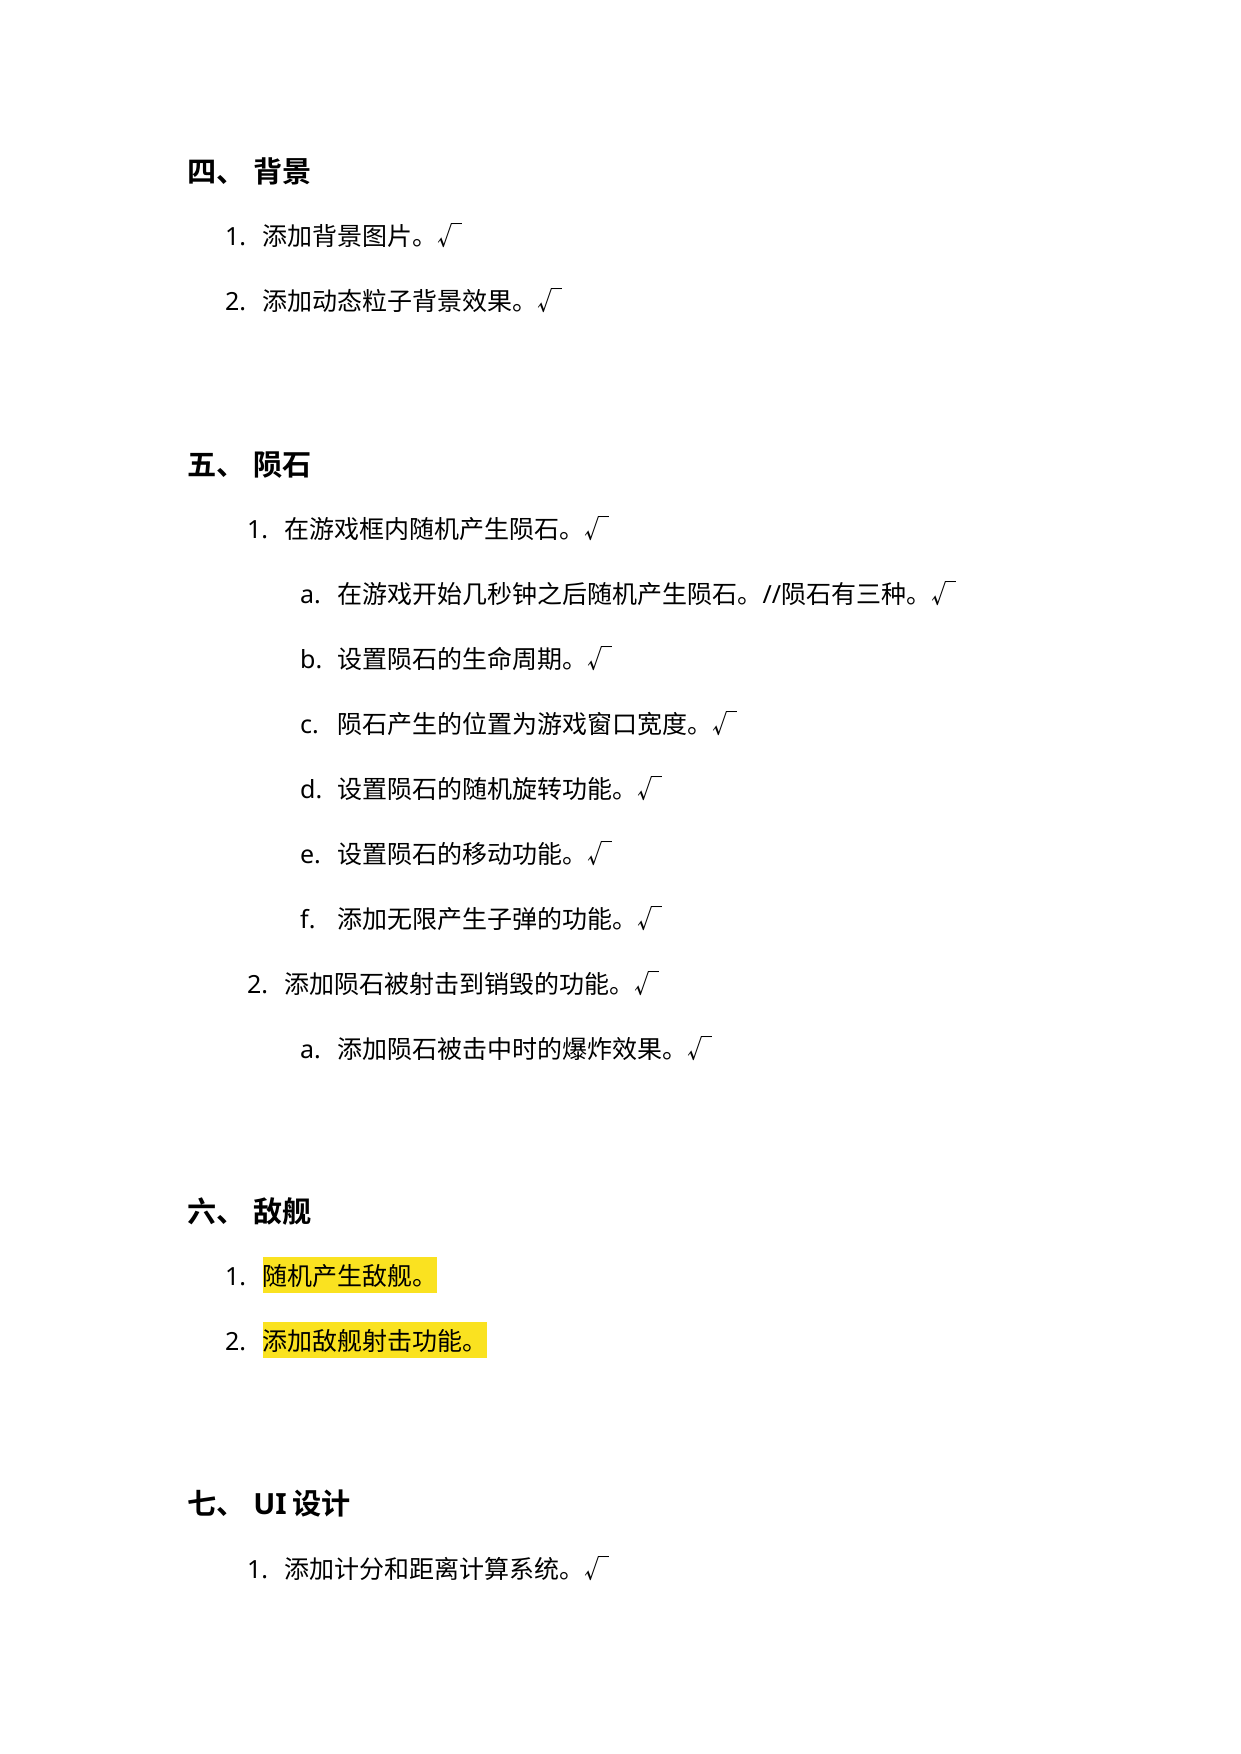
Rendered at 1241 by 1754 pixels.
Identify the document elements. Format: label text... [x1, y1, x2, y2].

list 添加动态粒子背景效果。√ [225, 267, 1053, 332]
list 在游戏框内随机产生陨石。√ [247, 495, 1053, 560]
list 设置陨石的移动功能。√ [300, 820, 1053, 885]
list 添加背景图片。√ [225, 202, 1053, 267]
list 添加陨石被射击到销毁的功能。√ [247, 950, 1053, 1015]
list 陨石产生的位置为游戏窗口宽度。√ [300, 690, 1053, 755]
list 设置陨石的生命周期。√ [300, 625, 1053, 690]
list 添加敌舰射击功能。 [225, 1307, 1053, 1372]
list 陨石 [187, 430, 1053, 495]
list 添加无限产生子弹的功能。√ [300, 885, 1053, 950]
list UI设计 [187, 1470, 1053, 1535]
list 添加计分和距离计算系统。√ [247, 1535, 1053, 1600]
list 随机产生敌舰。 [225, 1242, 1053, 1307]
list 敌舰 [187, 1177, 1053, 1242]
list 背景 [187, 137, 1053, 202]
list 添加陨石被击中时的爆炸效果。√ [300, 1015, 1053, 1080]
list 设置陨石的随机旋转功能。√ [300, 755, 1053, 820]
list 在游戏开始几秒钟之后随机产生陨石。//陨石有三种。√ [300, 560, 1053, 625]
